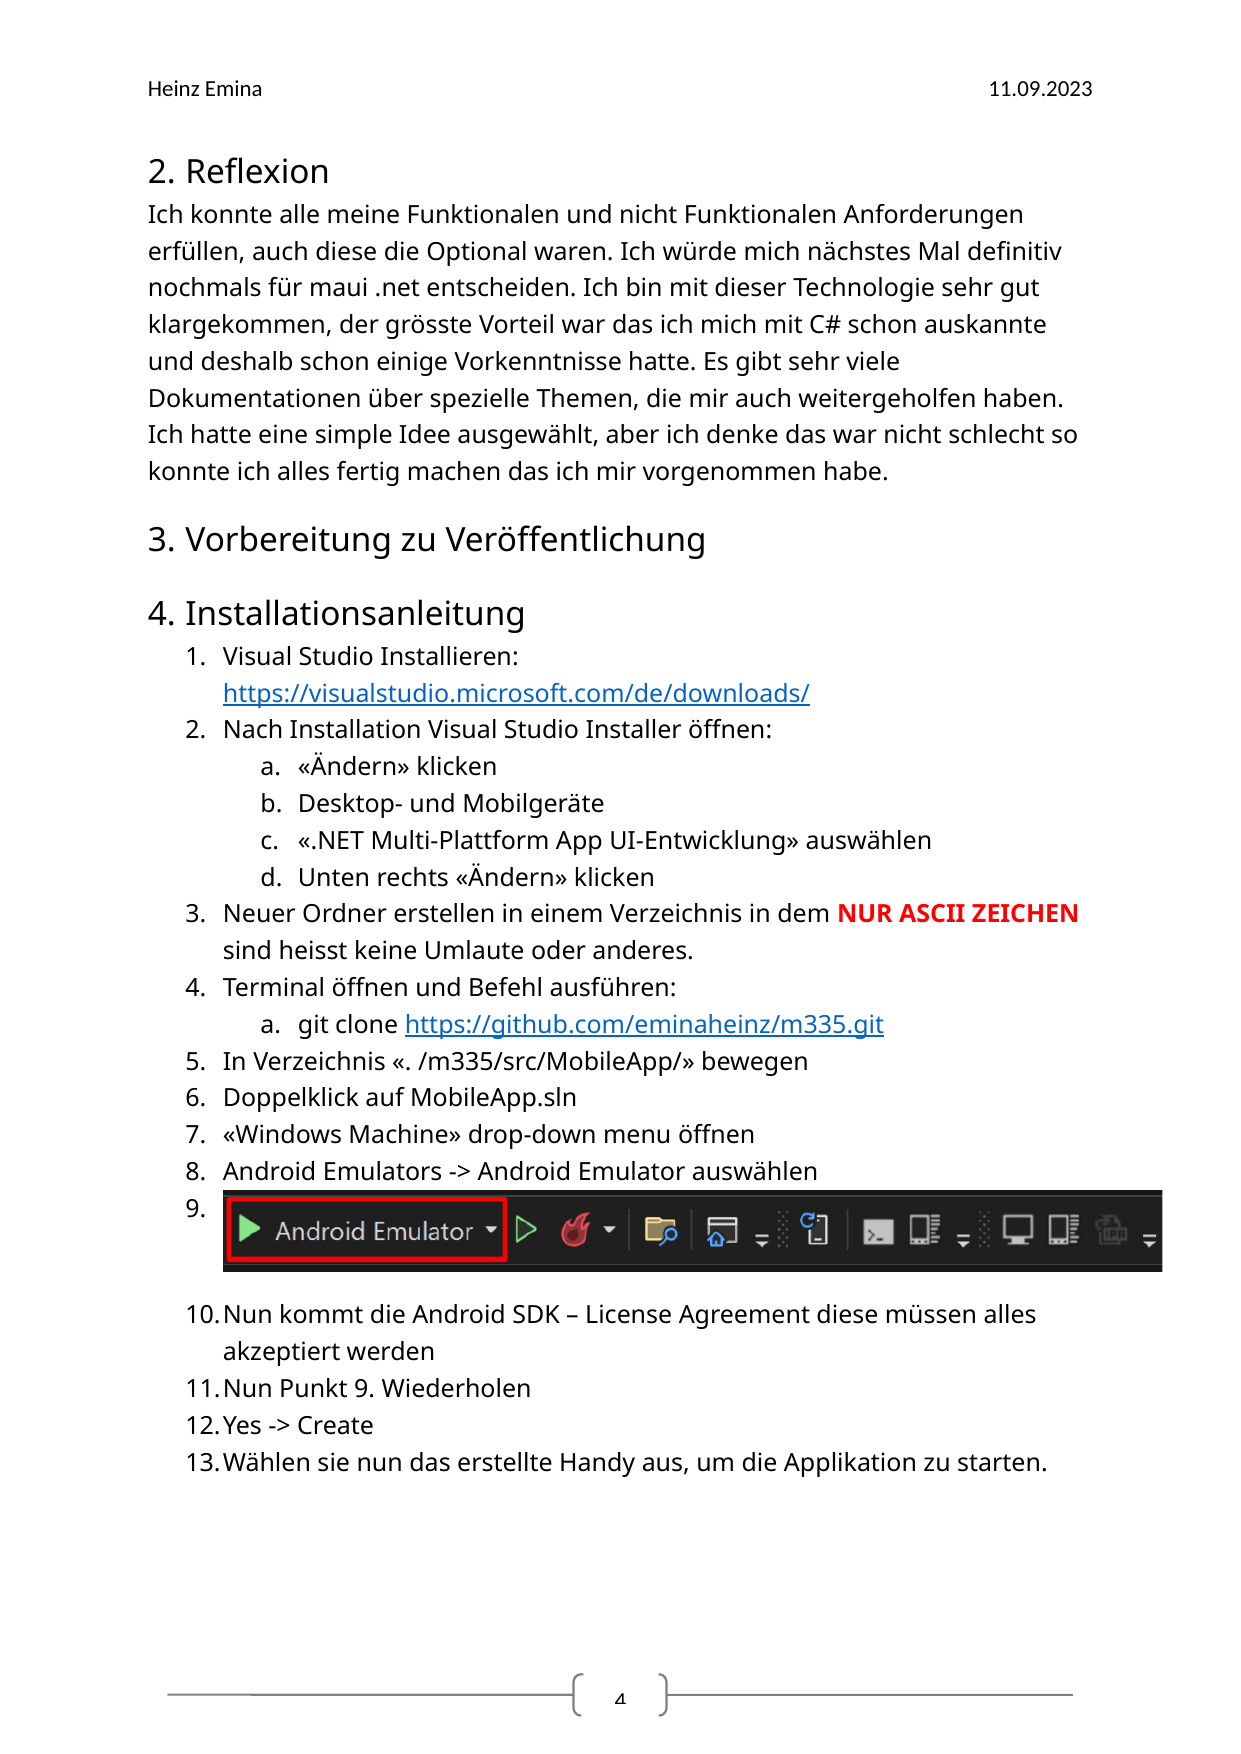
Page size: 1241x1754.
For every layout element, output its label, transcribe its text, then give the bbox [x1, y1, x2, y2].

list «Windows Machine» drop-down menu öffnen [185, 1117, 1093, 1151]
list Nun kommt die Android SDK – License Agreement diese müssen alles akzeptiert werden [185, 1297, 1093, 1368]
list «Ändern» klicken [260, 749, 1093, 783]
subtitle Installationsanleitung [148, 590, 1093, 635]
list Wählen sie nun das erstellte Handy aus, um die Applikation zu starten. [185, 1444, 1093, 1478]
list Android Emulators -> Android Emulator auswählen [185, 1153, 1093, 1187]
list Nun Punkt 9. Wiederholen [185, 1371, 1093, 1405]
list Terminal öffnen und Befehl ausführen: [185, 969, 1093, 1004]
text Ich konnte alle meine Funktionalen und nicht Funktionalen Anforderungen erfüllen, auch diese die Optional waren. Ich würde mich nächstes Mal definitiv nochmals für maui .net entscheiden. Ich bin mit dieser Technologie sehr gut klargekommen, der grösste Vorteil war das ich mich mit C# schon auskannte und deshalb schon einige Vorkenntnisse hatte. Es gibt sehr viele Dokumentationen über spezielle Themen, die mir auch weitergeholfen haben. Ich hatte eine simple Idee ausgewählt, aber ich denke das war nicht schlecht so konnte ich alles fertig machen das ich mir vorgenommen habe. [148, 197, 1093, 488]
list Visual Studio Installieren: https://visualstudio.microsoft.com/de/downloads/ [185, 639, 1093, 709]
list Neuer Ordner erstellen in einem Verzeichnis in dem NUR ASCII ZEICHEN sind heisst keine Umlaute oder anderes. [185, 896, 1093, 967]
list In Verzeichnis «. /m335/src/MobileApp/» bewegen [185, 1043, 1093, 1077]
list Doppelklick auf MobileApp.sln [185, 1080, 1093, 1114]
list git clone https://github.com/eminaheinz/m335.git [260, 1006, 1093, 1040]
subtitle Reflexion [148, 148, 1093, 193]
list Nach Installation Visual Studio Installer öffnen: [185, 712, 1093, 746]
list «.NET Multi-Plattform App UI-Entwicklung» auswählen [260, 822, 1093, 857]
list Yes -> Create [185, 1407, 1093, 1441]
list Unten rechts «Ändern» klicken [260, 859, 1093, 893]
list Desktop- und Mobilgeräte [260, 786, 1093, 820]
subtitle Vorbereitung zu Veröffentlichung [148, 516, 1093, 561]
picture [221, 1190, 1162, 1272]
